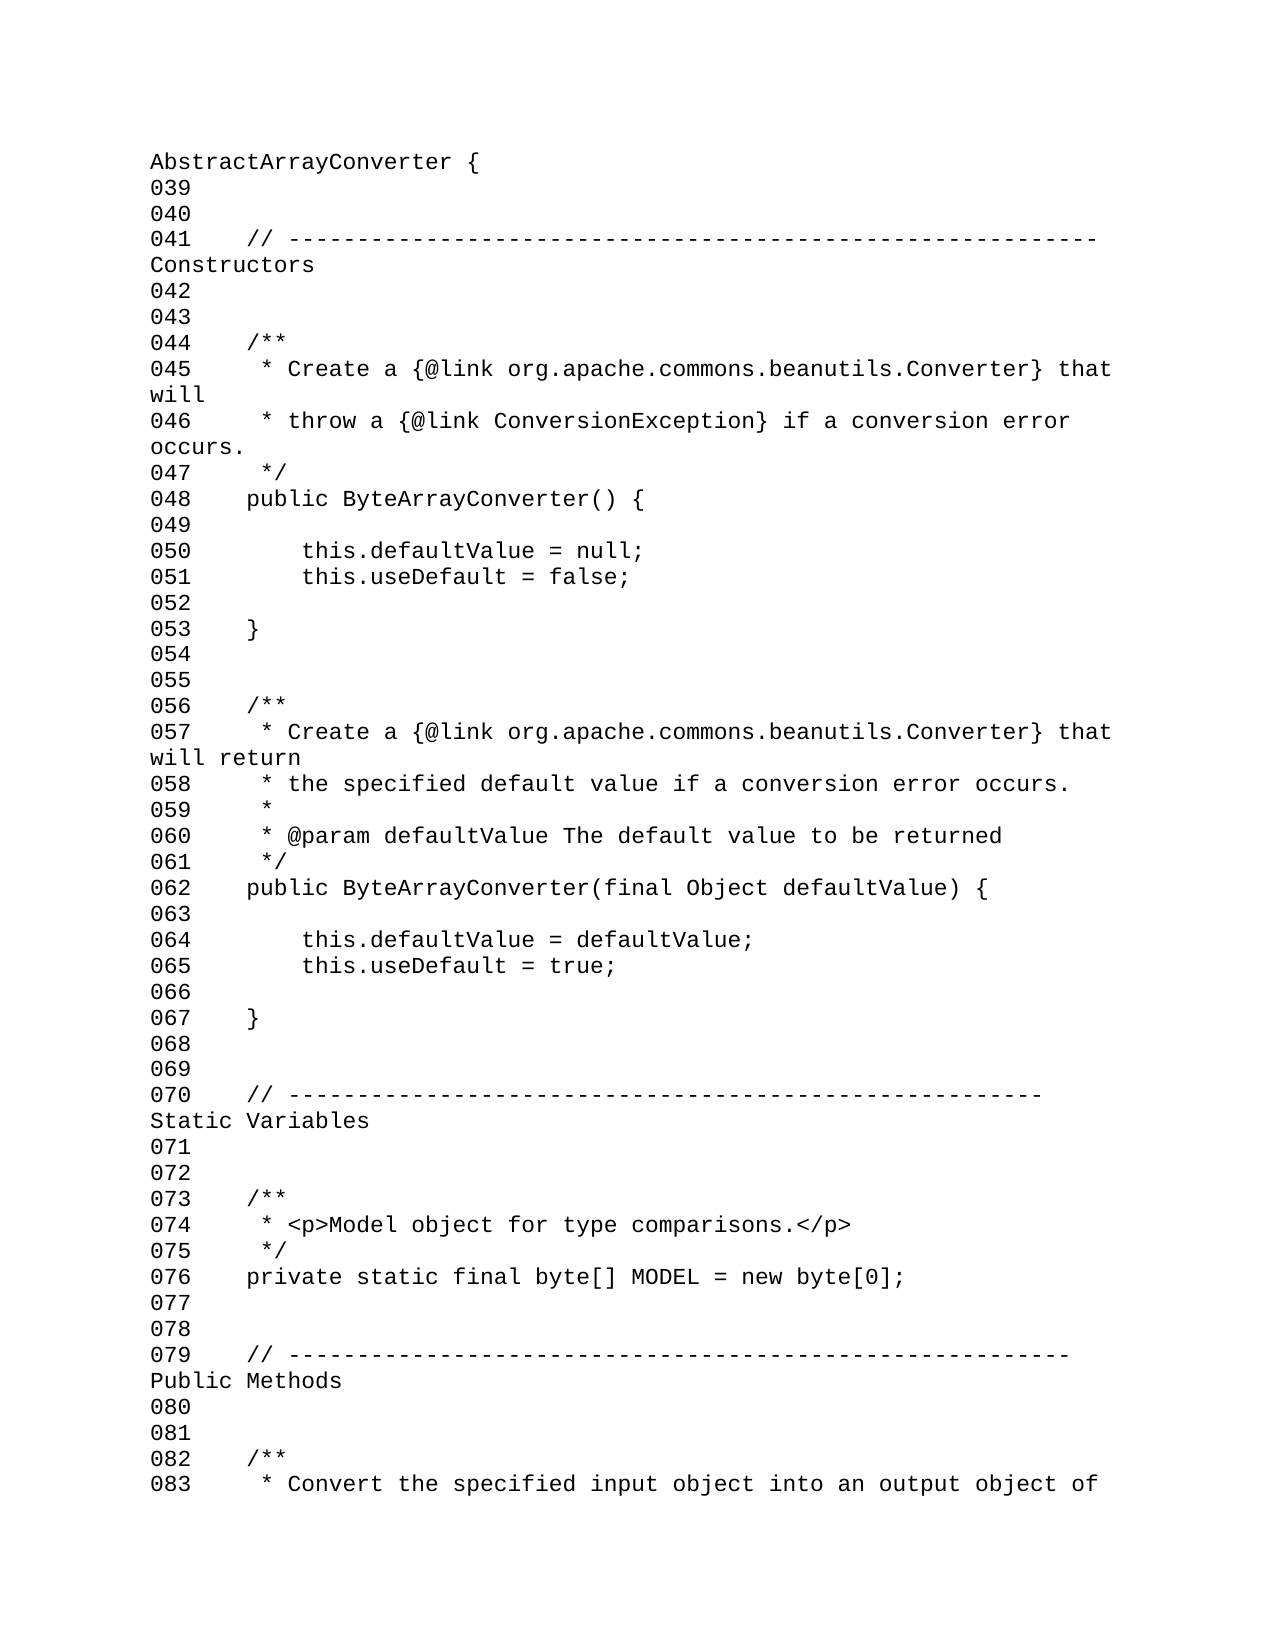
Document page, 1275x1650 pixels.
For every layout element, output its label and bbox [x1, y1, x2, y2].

text [150, 150, 1125, 1499]
